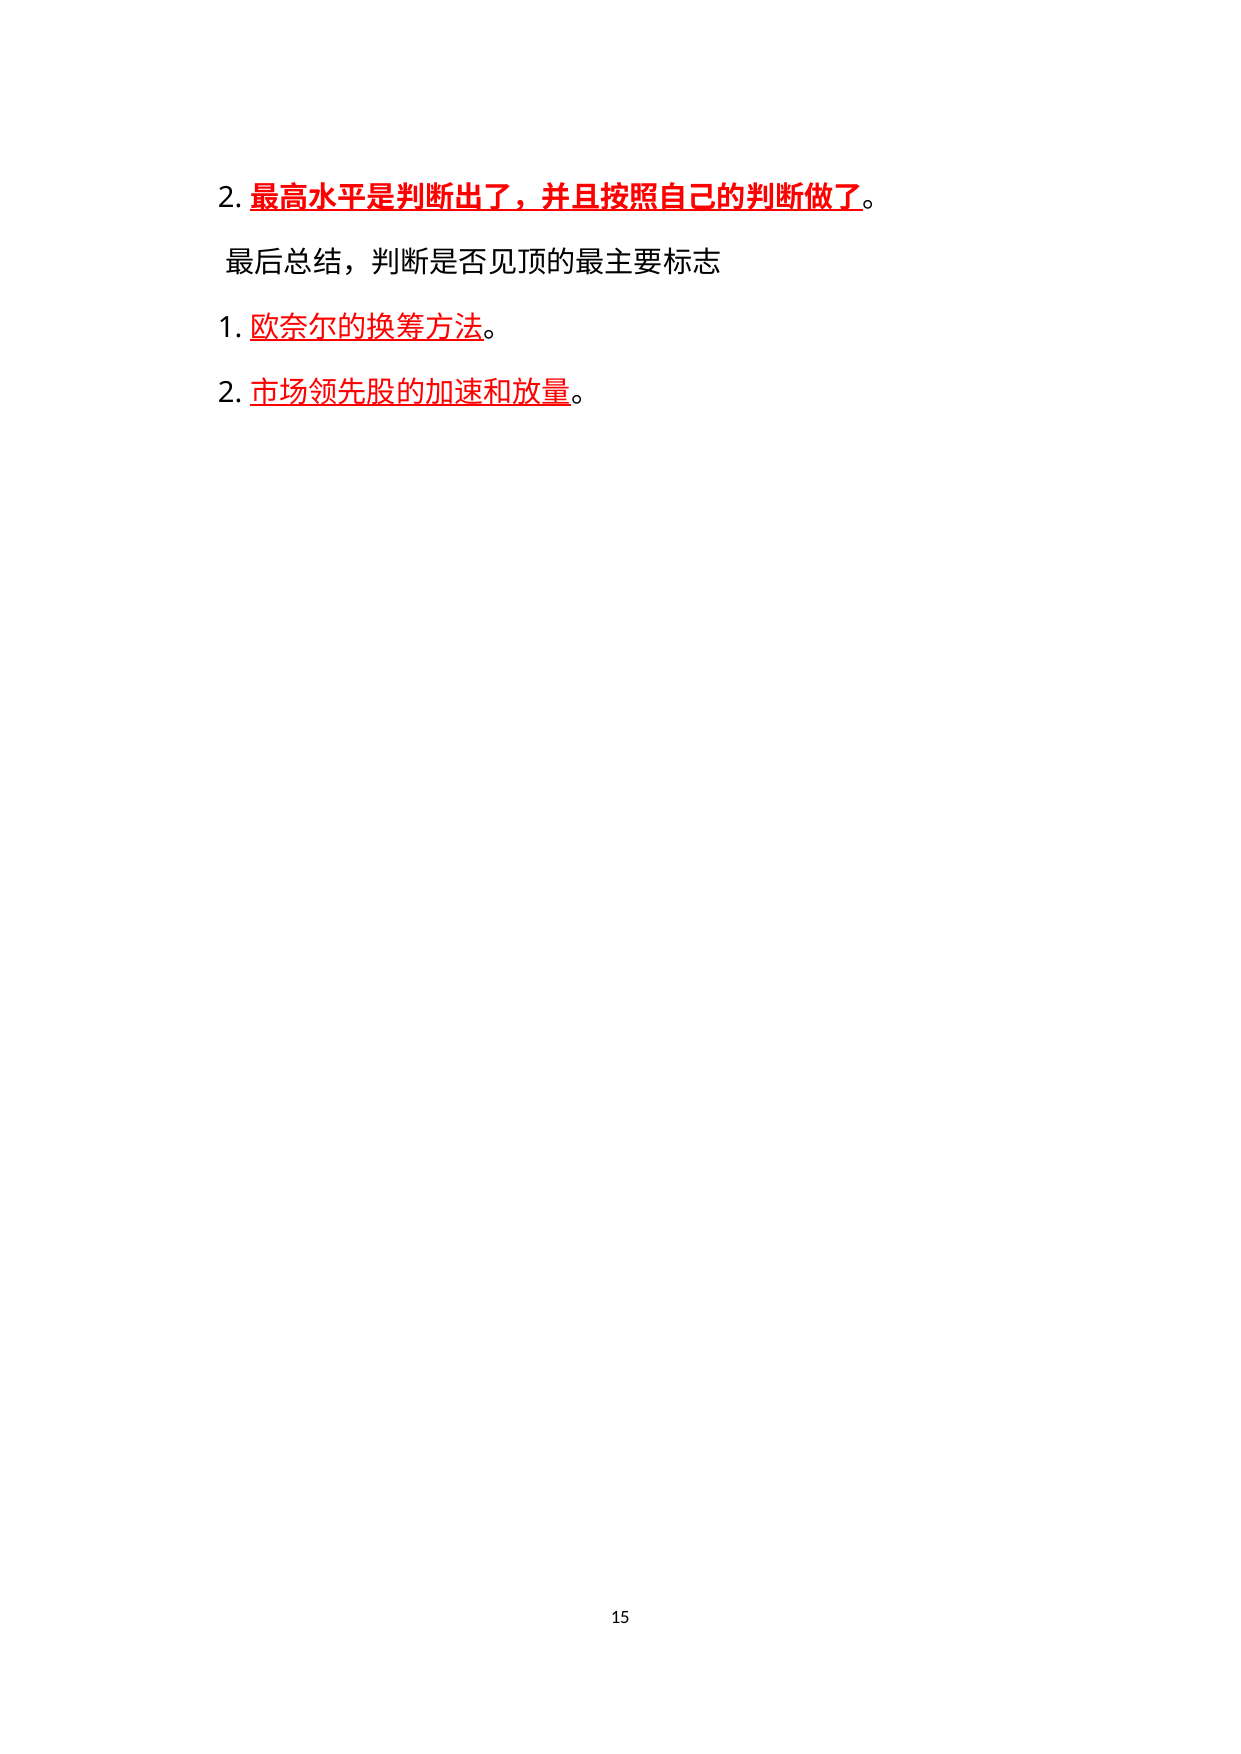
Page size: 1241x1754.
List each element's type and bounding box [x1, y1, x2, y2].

text [187, 162, 1053, 422]
